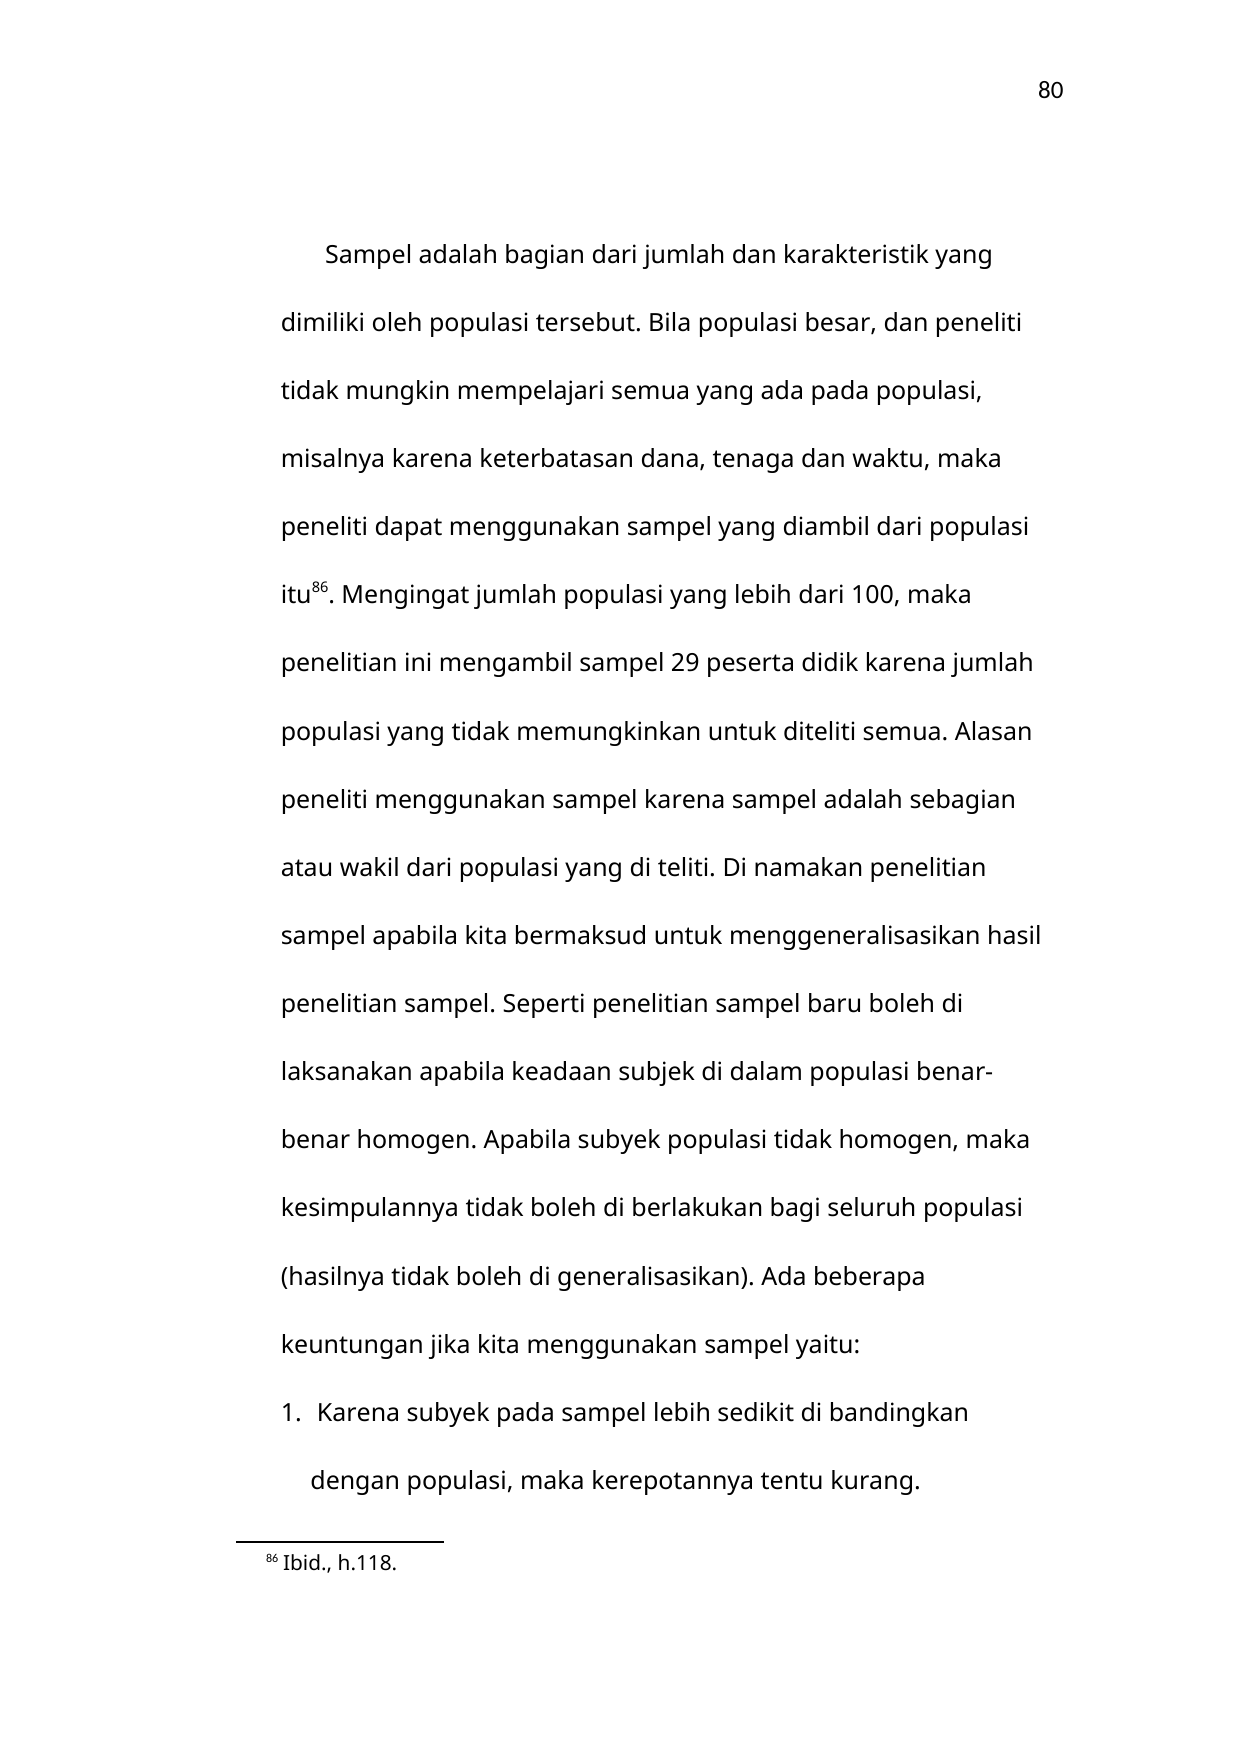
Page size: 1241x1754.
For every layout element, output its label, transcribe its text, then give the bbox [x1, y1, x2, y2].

text Sampel adalah bagian dari jumlah dan karakteristik yang dimiliki oleh populasi tersebut. Bila populasi besar, dan peneliti tidak mungkin mempelajari semua yang ada pada populasi, misalnya karena keterbatasan dana, tenaga dan waktu, maka peneliti dapat menggunakan sampel yang diambil dari populasi itu. Mengingat jumlah populasi yang lebih dari 100, maka penelitian ini mengambil sampel 29 peserta didik karena jumlah populasi yang tidak memungkinkan untuk diteliti semua. Alasan peneliti menggunakan sampel karena sampel adalah sebagian atau wakil dari populasi yang di teliti. Di namakan penelitian sampel apabila kita bermaksud untuk menggeneralisasikan hasil penelitian sampel. Seperti penelitian sampel baru boleh di laksanakan apabila keadaan subjek di dalam populasi benar-benar homogen. Apabila subyek populasi tidak homogen, maka kesimpulannya tidak boleh di berlakukan bagi seluruh populasi (hasilnya tidak boleh di generalisasikan). Ada beberapa keuntungan jika kita menggunakan sampel yaitu: [281, 236, 1063, 1360]
list Karena subyek pada sampel lebih sedikit di bandingkan dengan populasi, maka kerepotannya tentu kurang. [281, 1394, 1063, 1497]
